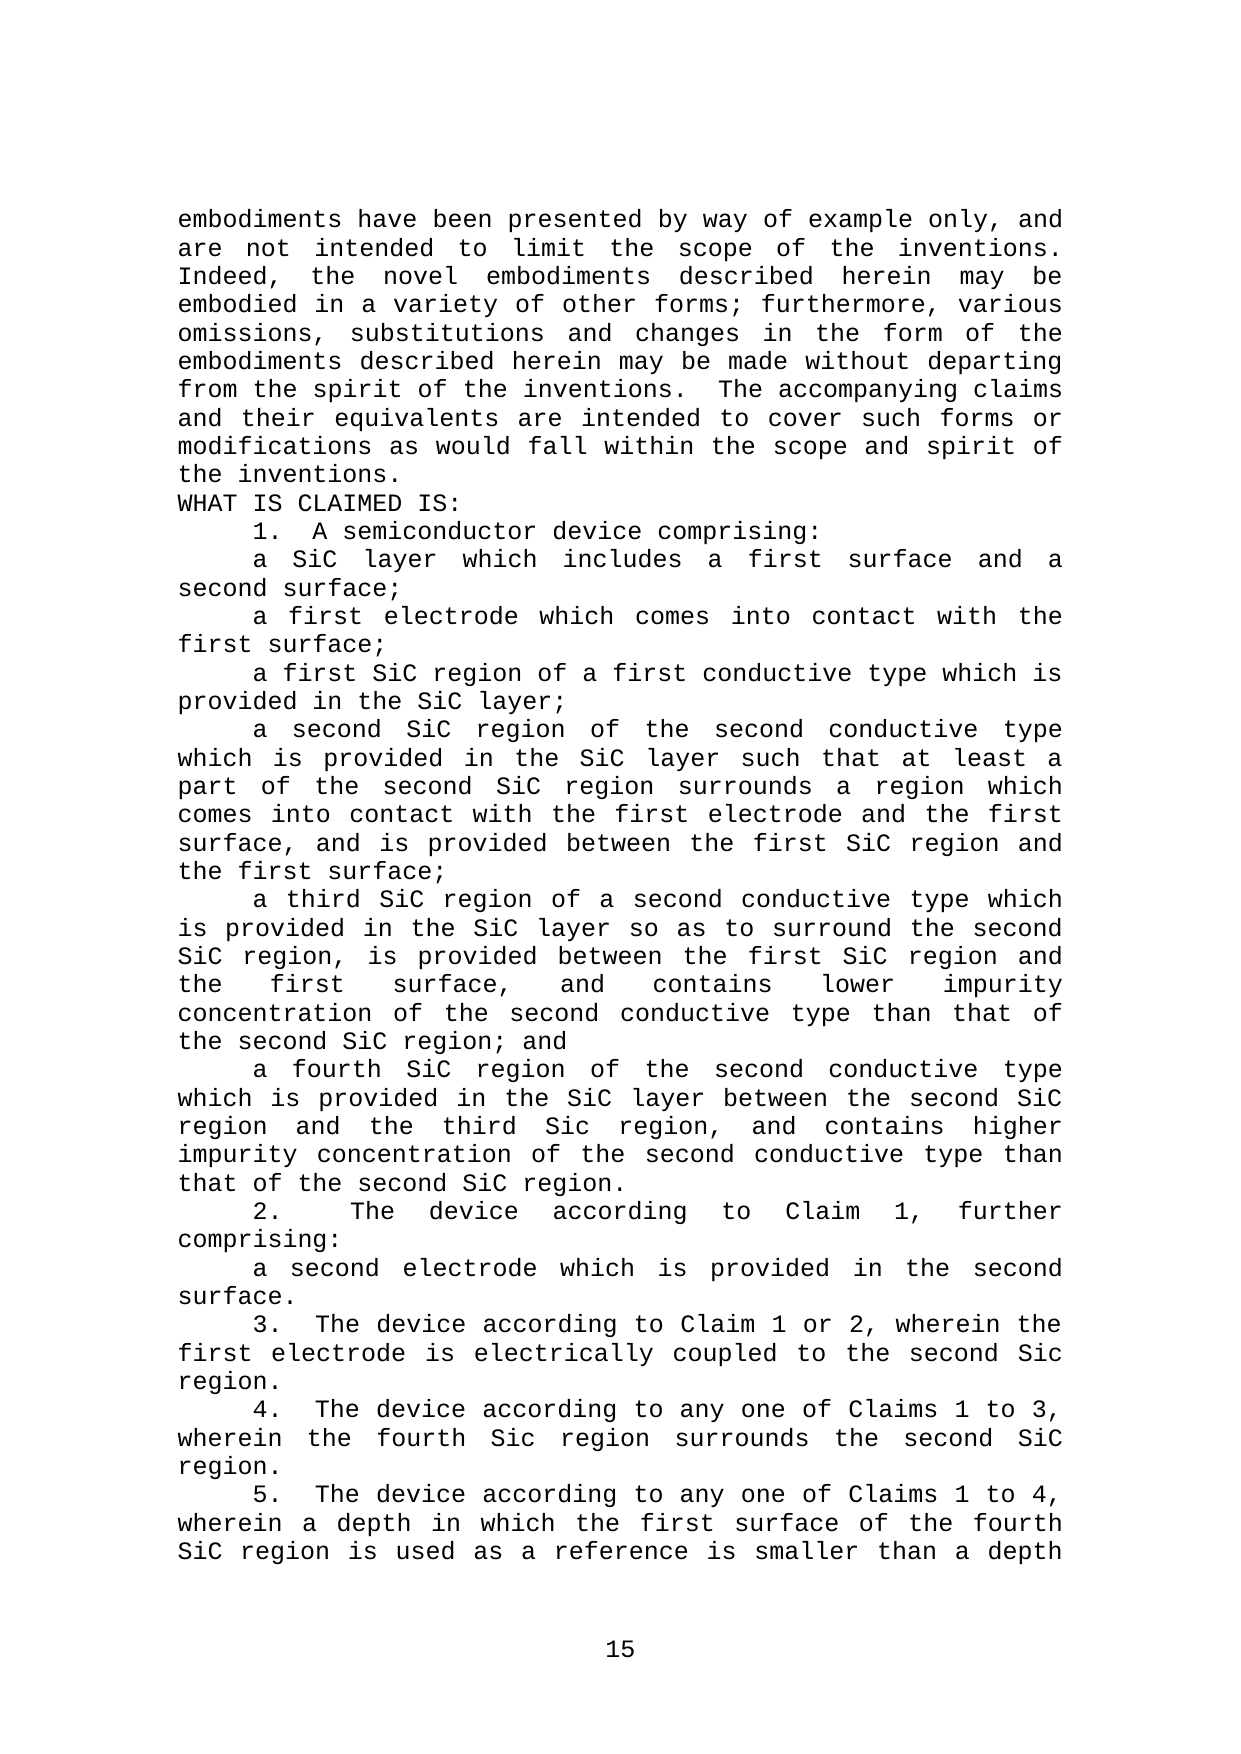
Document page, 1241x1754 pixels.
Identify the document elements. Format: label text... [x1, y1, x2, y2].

text 4. The device according to any one of Claims 1 to 3, wherein the fourth Sic region surrounds the second SiC region. [177, 1397, 1063, 1482]
text a second electrode which is provided in the second surface. [177, 1255, 1063, 1312]
text 1. A semiconductor device comprising: [177, 518, 1063, 547]
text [177, 1482, 1063, 1567]
text a fourth SiC region of the second conductive type which is provided in the SiC layer between the second SiC region and the third Sic region, and contains higher impurity concentration of the second conductive type than that of the second SiC region. [177, 1057, 1063, 1198]
text WHAT IS CLAIMED IS: [177, 490, 1063, 518]
text a SiC layer which includes a first surface and a second surface; [177, 547, 1063, 603]
text a second SiC region of the second conductive type which is provided in the SiC layer such that at least a part of the second SiC region surrounds a region which comes into contact with the first electrode and the first surface, and is provided between the first SiC region and the first surface; [177, 717, 1063, 887]
text 3. The device according to Claim 1 or 2, wherein the first electrode is electrically coupled to the second Sic region. [177, 1312, 1063, 1397]
text a third SiC region of a second conductive type which is provided in the SiC layer so as to surround the second SiC region, is provided between the first SiC region and the first surface, and contains lower impurity concentration of the second conductive type than that of the second SiC region; and [177, 887, 1063, 1057]
text a first SiC region of a first conductive type which is provided in the SiC layer; [177, 660, 1063, 717]
text 2. The device according to Claim 1, further comprising: [177, 1198, 1063, 1255]
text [177, 207, 1063, 490]
text a first electrode which comes into contact with the first surface; [177, 603, 1063, 660]
